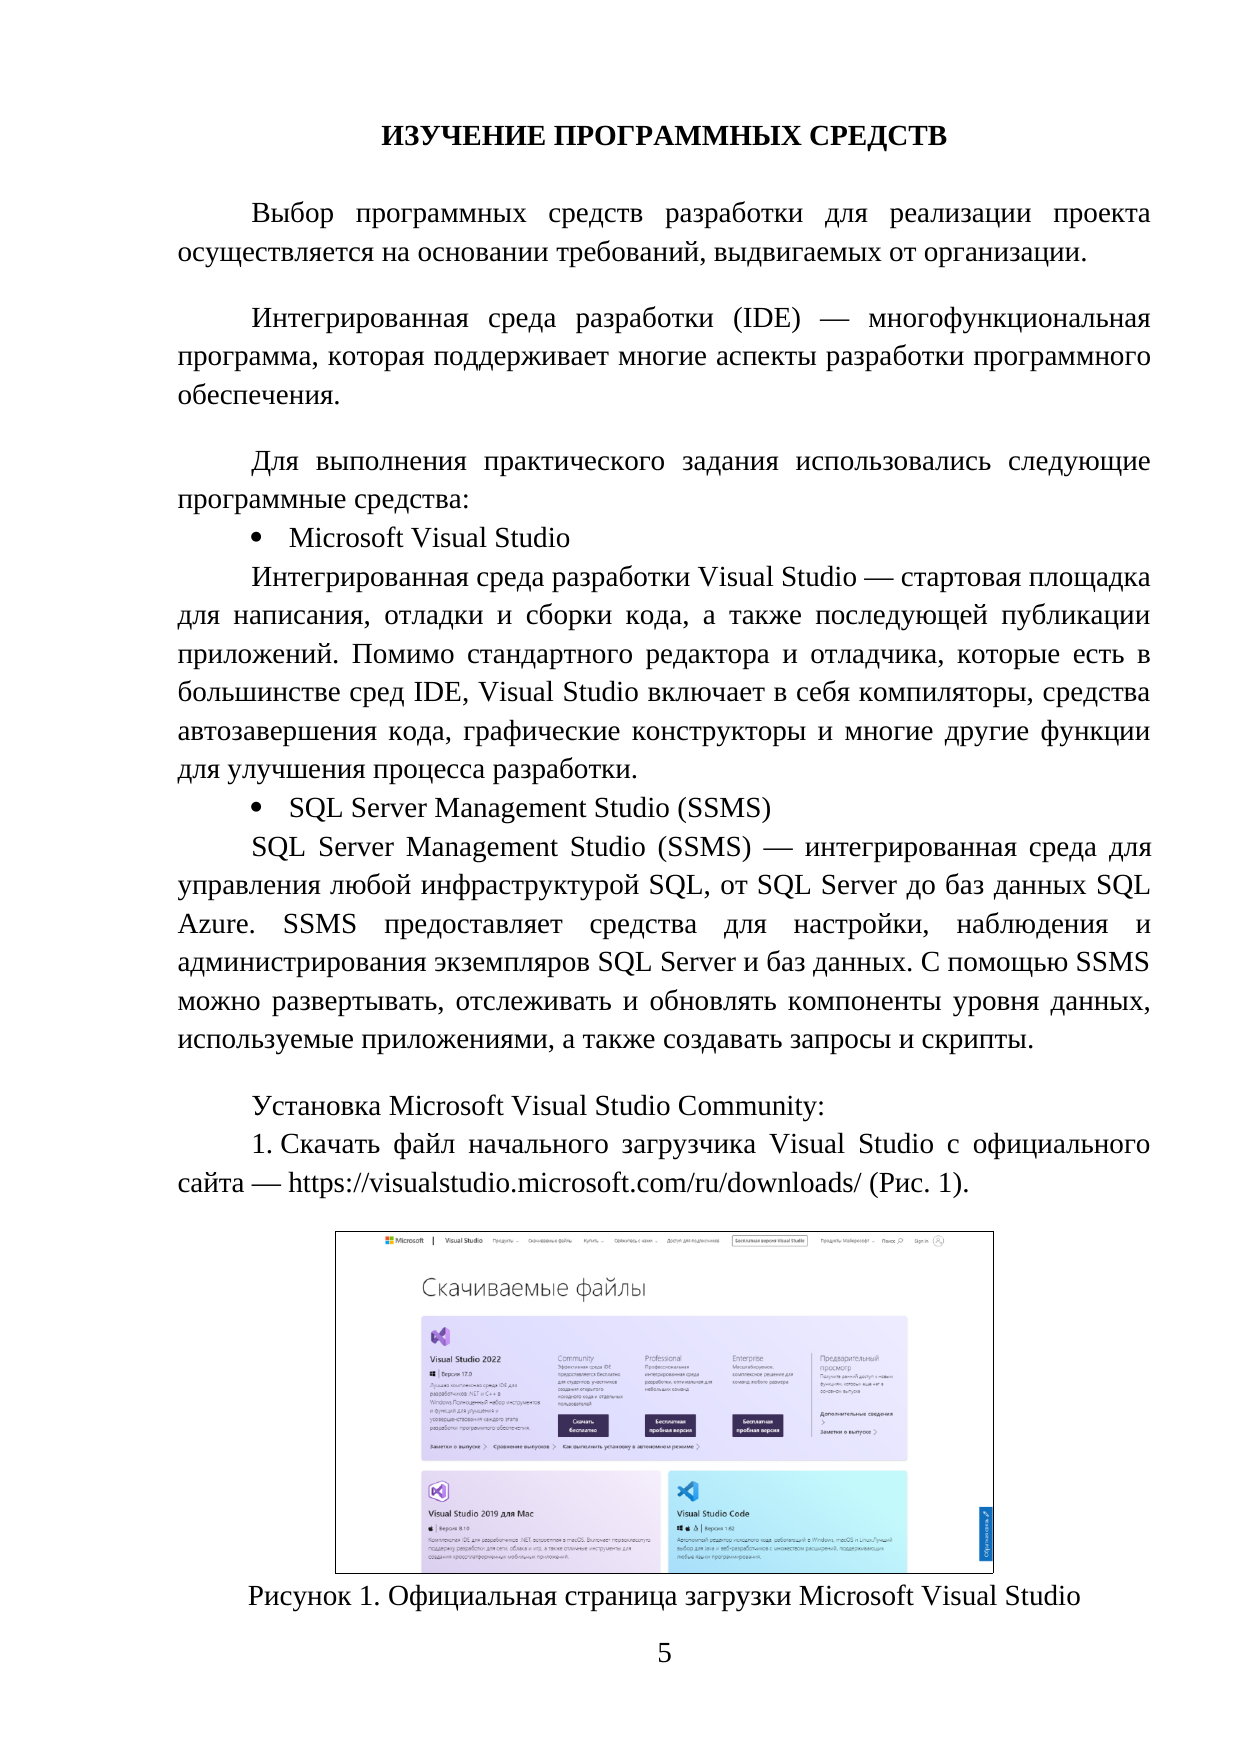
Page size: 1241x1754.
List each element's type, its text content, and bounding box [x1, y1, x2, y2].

text Изучение программных средств [177, 118, 1152, 152]
text Интегрированная среда разработки Visual Studio — стартовая площадка для написания, отладки и сборки кода, а также последующей публикации приложений. Помимо стандартного редактора и отладчика, которые есть в большинстве сред IDE, Visual Studio включает в себя компиляторы, средства автозавершения кода, графические конструкторы и многие другие функции для улучшения процесса разработки. [177, 559, 1152, 785]
picture [336, 1232, 993, 1573]
text Установка Microsoft Visual Studio Community: [177, 1088, 1152, 1121]
text SQL Server Management Studio (SSMS) — интегрированная среда для управления любой инфраструктурой SQL, от SQL Server до баз данных SQL Azure. SSMS предоставляет средства для настройки, наблюдения и администрирования экземпляров SQL Server и баз данных. С помощью SSMS можно развертывать, отслеживать и обновлять компоненты уровня данных, используемые приложениями, а также создавать запросы и скрипты. [177, 829, 1152, 1055]
list Microsoft Visual Studio [251, 520, 1152, 554]
text Выбор программных средств разработки для реализации проекта осуществляется на основании требований, выдвигаемых от организации. [177, 195, 1152, 267]
text Рисунок 1. Официальная страница загрузки Microsoft Visual Studio [177, 1578, 1152, 1612]
text Для выполнения практического задания использовались следующие программные средства: [177, 443, 1152, 515]
text 1. Скачать файл начального загрузчика Visual Studio с официального сайта — https://visualstudio.microsoft.com/ru/downloads/ (Рис. 1). [177, 1126, 1152, 1198]
list SQL Server Management Studio (SSMS) [251, 790, 1152, 824]
text Интегрированная среда разработки (IDE) — многофункциональная программа, которая поддерживает многие аспекты разработки программного обеспечения. [177, 300, 1152, 411]
